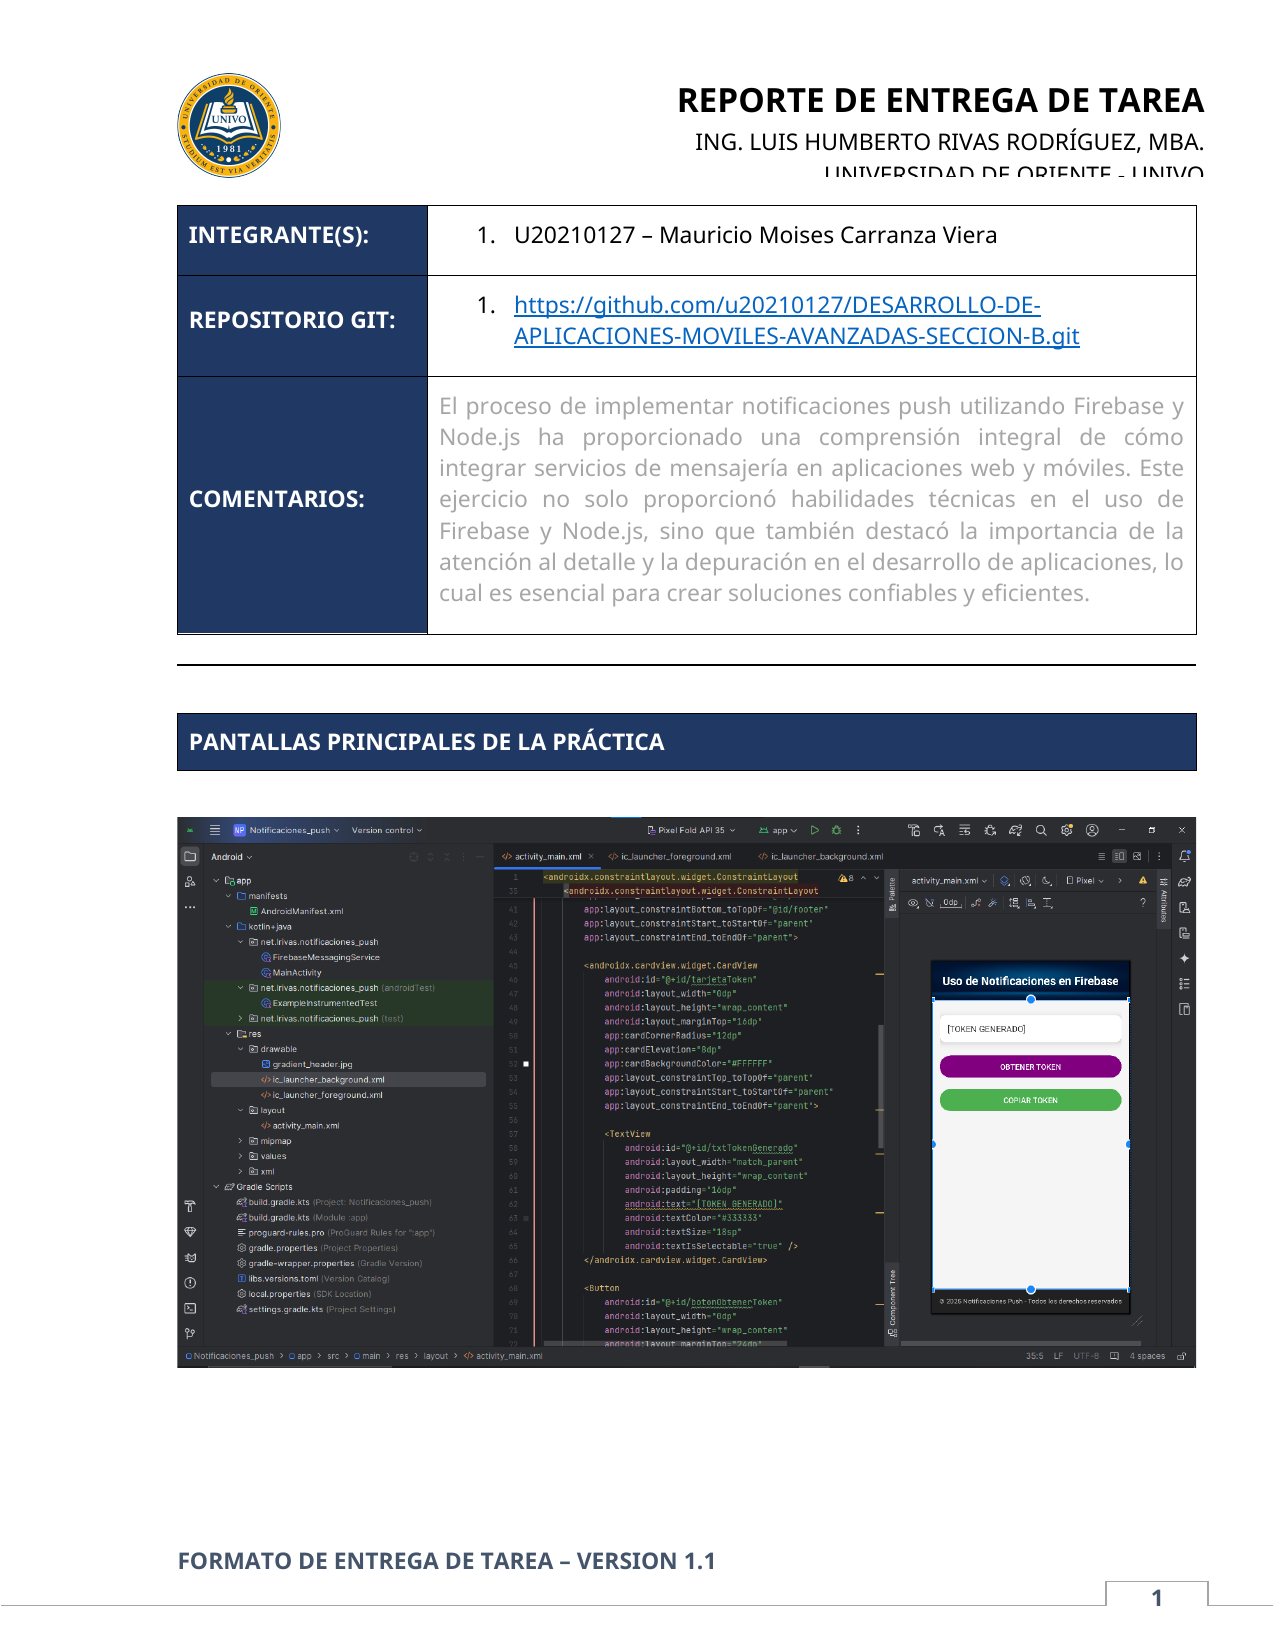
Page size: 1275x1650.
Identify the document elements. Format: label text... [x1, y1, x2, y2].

table_header PANTALLAS PRINCIPALES DE LA PRÁCTICA [178, 714, 1196, 770]
picture [177, 817, 1197, 1368]
picture [177, 73, 281, 178]
